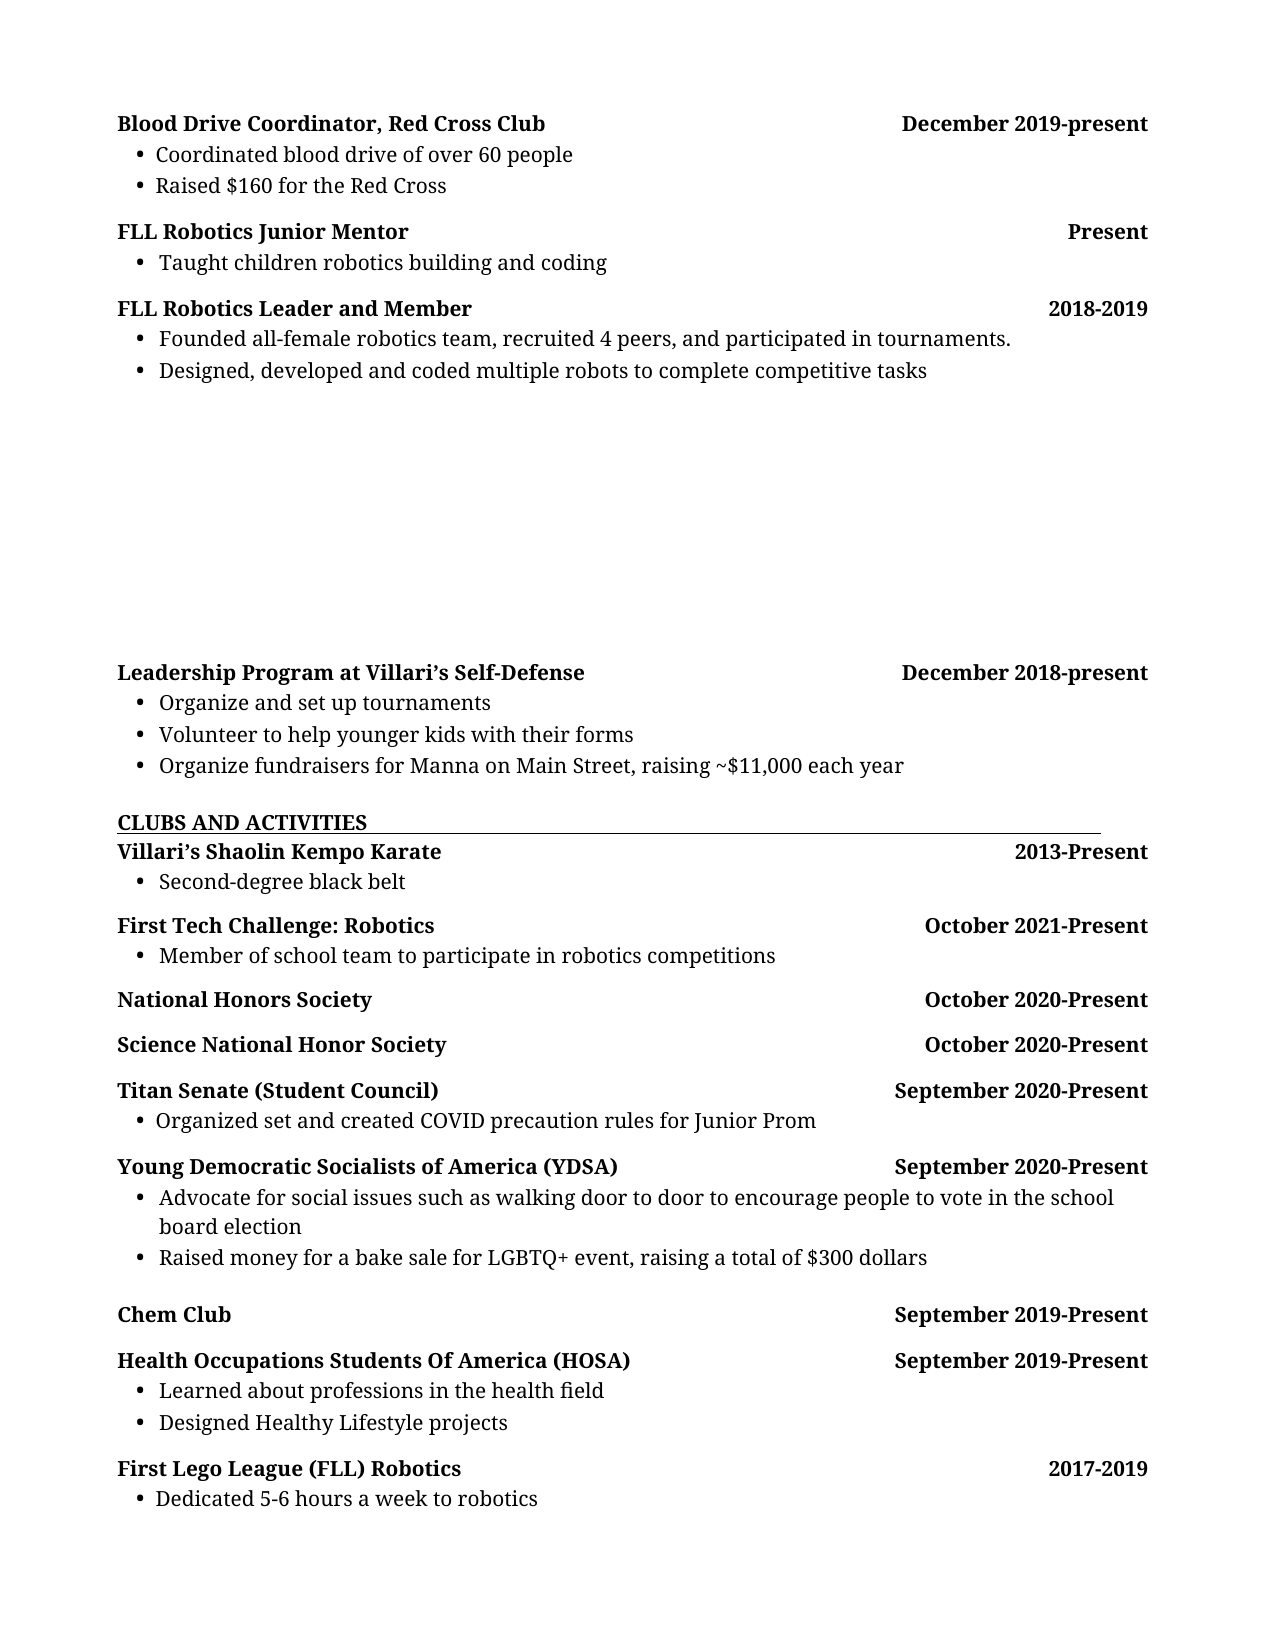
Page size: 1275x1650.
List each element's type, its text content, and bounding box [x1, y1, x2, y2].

title FLL Robotics Junior Mentor Present [117, 217, 1158, 246]
list Designed, developed and coded multiple robots to complete competitive tasks [136, 353, 1158, 385]
title Young Democratic Socialists of America (YDSA) September 2020-Present [117, 1152, 1158, 1181]
title Founded all-female robotics team, recruited 4 peers, and participated in tournaments. [136, 322, 1158, 353]
title First Lego League (FLL) Robotics 2017-2019 [117, 1454, 1158, 1482]
title Taught children robotics building and coding [136, 246, 1158, 277]
title Leadership Program at Villari’s Self-Defense December 2018-present [117, 658, 1158, 686]
title Health Occupations Students Of America (HOSA) September 2019-Present [117, 1346, 1158, 1374]
title Science National Honor Society October 2020-Present [117, 1030, 1158, 1059]
title Organize and set up tournaments [136, 686, 1158, 717]
title Member of school team to participate in robotics competitions [136, 939, 1158, 971]
title National Honors Society October 2020-Present [117, 985, 1158, 1013]
title Learned about professions in the health field [136, 1374, 1158, 1406]
title Blood Drive Coordinator, Red Cross Club December 2019-present [117, 109, 1158, 137]
title FLL Robotics Leader and Member 2018-2019 [117, 294, 1158, 322]
title CLUBS AND ACTIVITIES [117, 808, 1145, 837]
title Organize fundraisers for Manna on Main Street, raising ~$11,000 each year [136, 749, 1158, 780]
title Raised money for a bake sale for LGBTQ+ event, raising a total of $300 dollars [136, 1241, 1158, 1272]
title Organized set and created COVID precaution rules for Junior Prom [136, 1104, 1158, 1135]
title Designed Healthy Lifestyle projects [136, 1406, 1158, 1437]
title Raised $160 for the Red Cross [136, 169, 1158, 200]
title Chem Club September 2019-Present [117, 1300, 1158, 1329]
title Advocate for social issues such as walking door to door to encourage people to vote in the school board election [136, 1181, 1158, 1241]
title Volunteer to help younger kids with their forms [136, 717, 1158, 749]
title Villari’s Shaolin Kempo Karate 2013-Present [117, 837, 1158, 865]
title First Tech Challenge: Robotics October 2021-Present [117, 911, 1158, 939]
title Titan Senate (Student Council) September 2020-Present [117, 1076, 1158, 1104]
title Second-degree black belt [136, 865, 1158, 897]
title Dedicated 5-6 hours a week to robotics [136, 1482, 1158, 1513]
title Coordinated blood drive of over 60 people [136, 137, 1158, 169]
